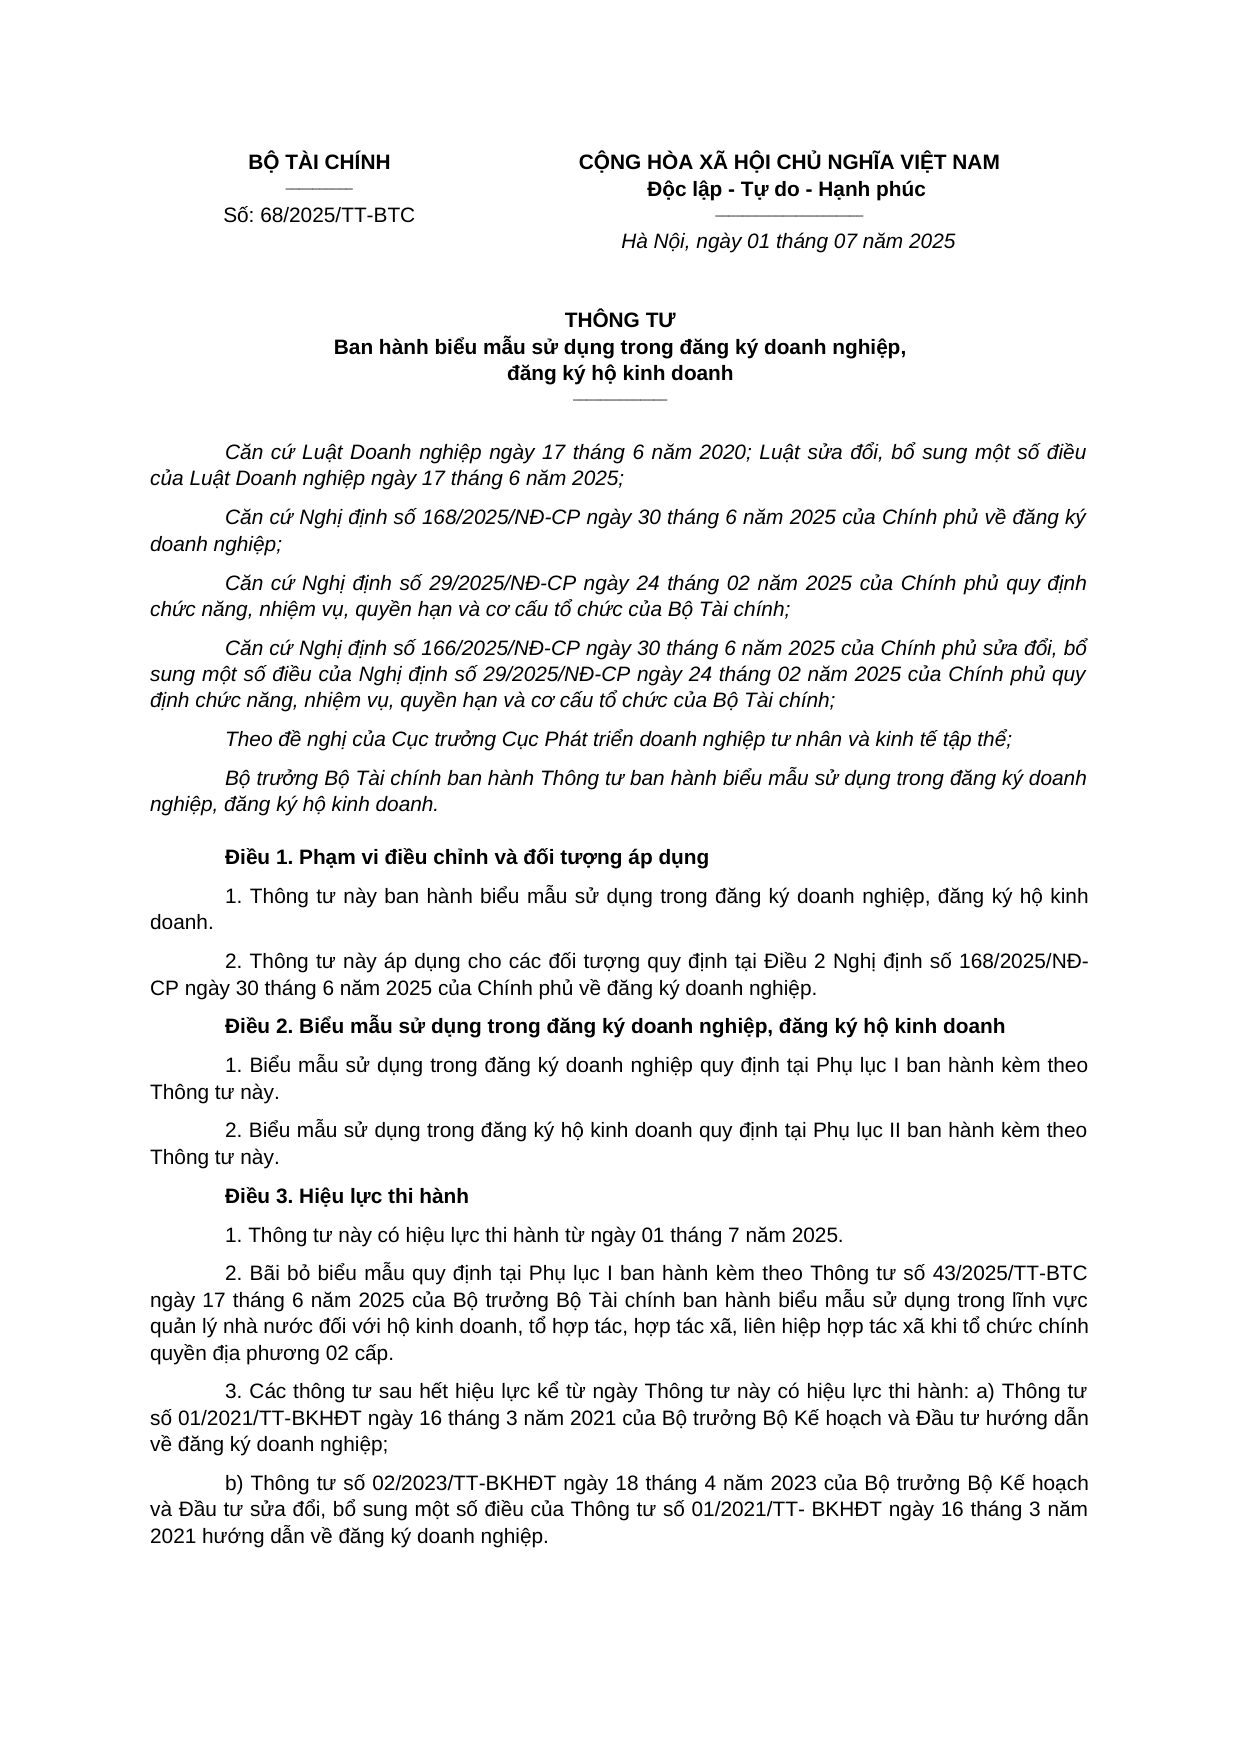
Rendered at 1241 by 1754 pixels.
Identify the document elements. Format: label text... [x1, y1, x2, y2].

text Bộ trưởng Bộ Tài chính ban hành Thông tư ban hành biểu mẫu sử dụng trong đăng ký doanh nghiệp, đăng ký hộ kinh doanh. [150, 766, 1090, 816]
text Điều 1. Phạm vi điều chỉnh và đối tượng áp dụng [150, 845, 1090, 869]
text 3. Các thông tư sau hết hiệu lực kể từ ngày Thông tư này có hiệu lực thi hành: a) Thông tư số 01/2021/TT-BKHĐT ngày 16 tháng 3 năm 2021 của Bộ trưởng Bộ Kế hoạch và Đầu tư hướng dẫn về đăng ký doanh nghiệp; [150, 1379, 1090, 1456]
text 1. Biểu mẫu sử dụng trong đăng ký doanh nghiệp quy định tại Phụ lục I ban hành kèm theo Thông tư này. [150, 1053, 1090, 1103]
text Ban hành biểu mẫu sử dụng trong đăng ký doanh nghiệp, đăng ký hộ kinh doanh [150, 334, 1090, 385]
text 2. Biểu mẫu sử dụng trong đăng ký hộ kinh doanh quy định tại Phụ lục II ban hành kèm theo Thông tư này. [150, 1118, 1090, 1169]
text Điều 3. Hiệu lực thi hành [150, 1183, 1090, 1207]
text Theo đề nghị của Cục trưởng Cục Phát triển doanh nghiệp tư nhân và kinh tế tập thể; [150, 727, 1090, 751]
text 2. Bãi bỏ biểu mẫu quy định tại Phụ lục I ban hành kèm theo Thông tư số 43/2025/TT-BTC ngày 17 tháng 6 năm 2025 của Bộ trưởng Bộ Tài chính ban hành biểu mẫu sử dụng trong lĩnh vực quản lý nhà nước đối với hộ kinh doanh, tổ hợp tác, hợp tác xã, liên hiệp hợp tác xã khi tổ chức chính quyền địa phương 02 cấp. [150, 1261, 1090, 1364]
text Căn cứ Nghị định số 168/2025/NĐ-CP ngày 30 tháng 6 năm 2025 của Chính phủ về đăng ký doanh nghiệp; [150, 505, 1090, 555]
text ______________ [150, 387, 1090, 411]
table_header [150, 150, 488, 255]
text 2. Thông tư này áp dụng cho các đối tượng quy định tại Điều 2 Nghị định số 168/2025/NĐ-CP ngày 30 tháng 6 năm 2025 của Chính phủ về đăng ký doanh nghiệp. [150, 949, 1090, 999]
text Điều 2. Biểu mẫu sử dụng trong đăng ký doanh nghiệp, đăng ký hộ kinh doanh [150, 1014, 1090, 1038]
text b) Thông tư số 02/2023/TT-BKHĐT ngày 18 tháng 4 năm 2023 của Bộ trưởng Bộ Kế hoạch và Đầu tư sửa đổi, bổ sung một số điều của Thông tư số 01/2021/TT- BKHĐT ngày 16 tháng 3 năm 2021 hướng dẫn về đăng ký doanh nghiệp. [150, 1471, 1090, 1547]
text 1. Thông tư này có hiệu lực thi hành từ ngày 01 tháng 7 năm 2025. [150, 1222, 1090, 1246]
text Căn cứ Nghị định số 29/2025/NĐ-CP ngày 24 tháng 02 năm 2025 của Chính phủ quy định chức năng, nhiệm vụ, quyền hạn và cơ cấu tổ chức của Bộ Tài chính; [150, 570, 1090, 621]
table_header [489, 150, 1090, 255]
text 1. Thông tư này ban hành biểu mẫu sử dụng trong đăng ký doanh nghiệp, đăng ký hộ kinh doanh. [150, 884, 1090, 934]
text Căn cứ Nghị định số 166/2025/NĐ-CP ngày 30 tháng 6 năm 2025 của Chính phủ sửa đổi, bổ sung một số điều của Nghị định số 29/2025/NĐ-CP ngày 24 tháng 02 năm 2025 của Chính phủ quy định chức năng, nhiệm vụ, quyền hạn và cơ cấu tổ chức của Bộ Tài chính; [150, 636, 1090, 712]
text Căn cứ Luật Doanh nghiệp ngày 17 tháng 6 năm 2020; Luật sửa đổi, bổ sung một số điều của Luật Doanh nghiệp ngày 17 tháng 6 năm 2025; [150, 440, 1090, 490]
text THÔNG TƯ [150, 308, 1090, 332]
